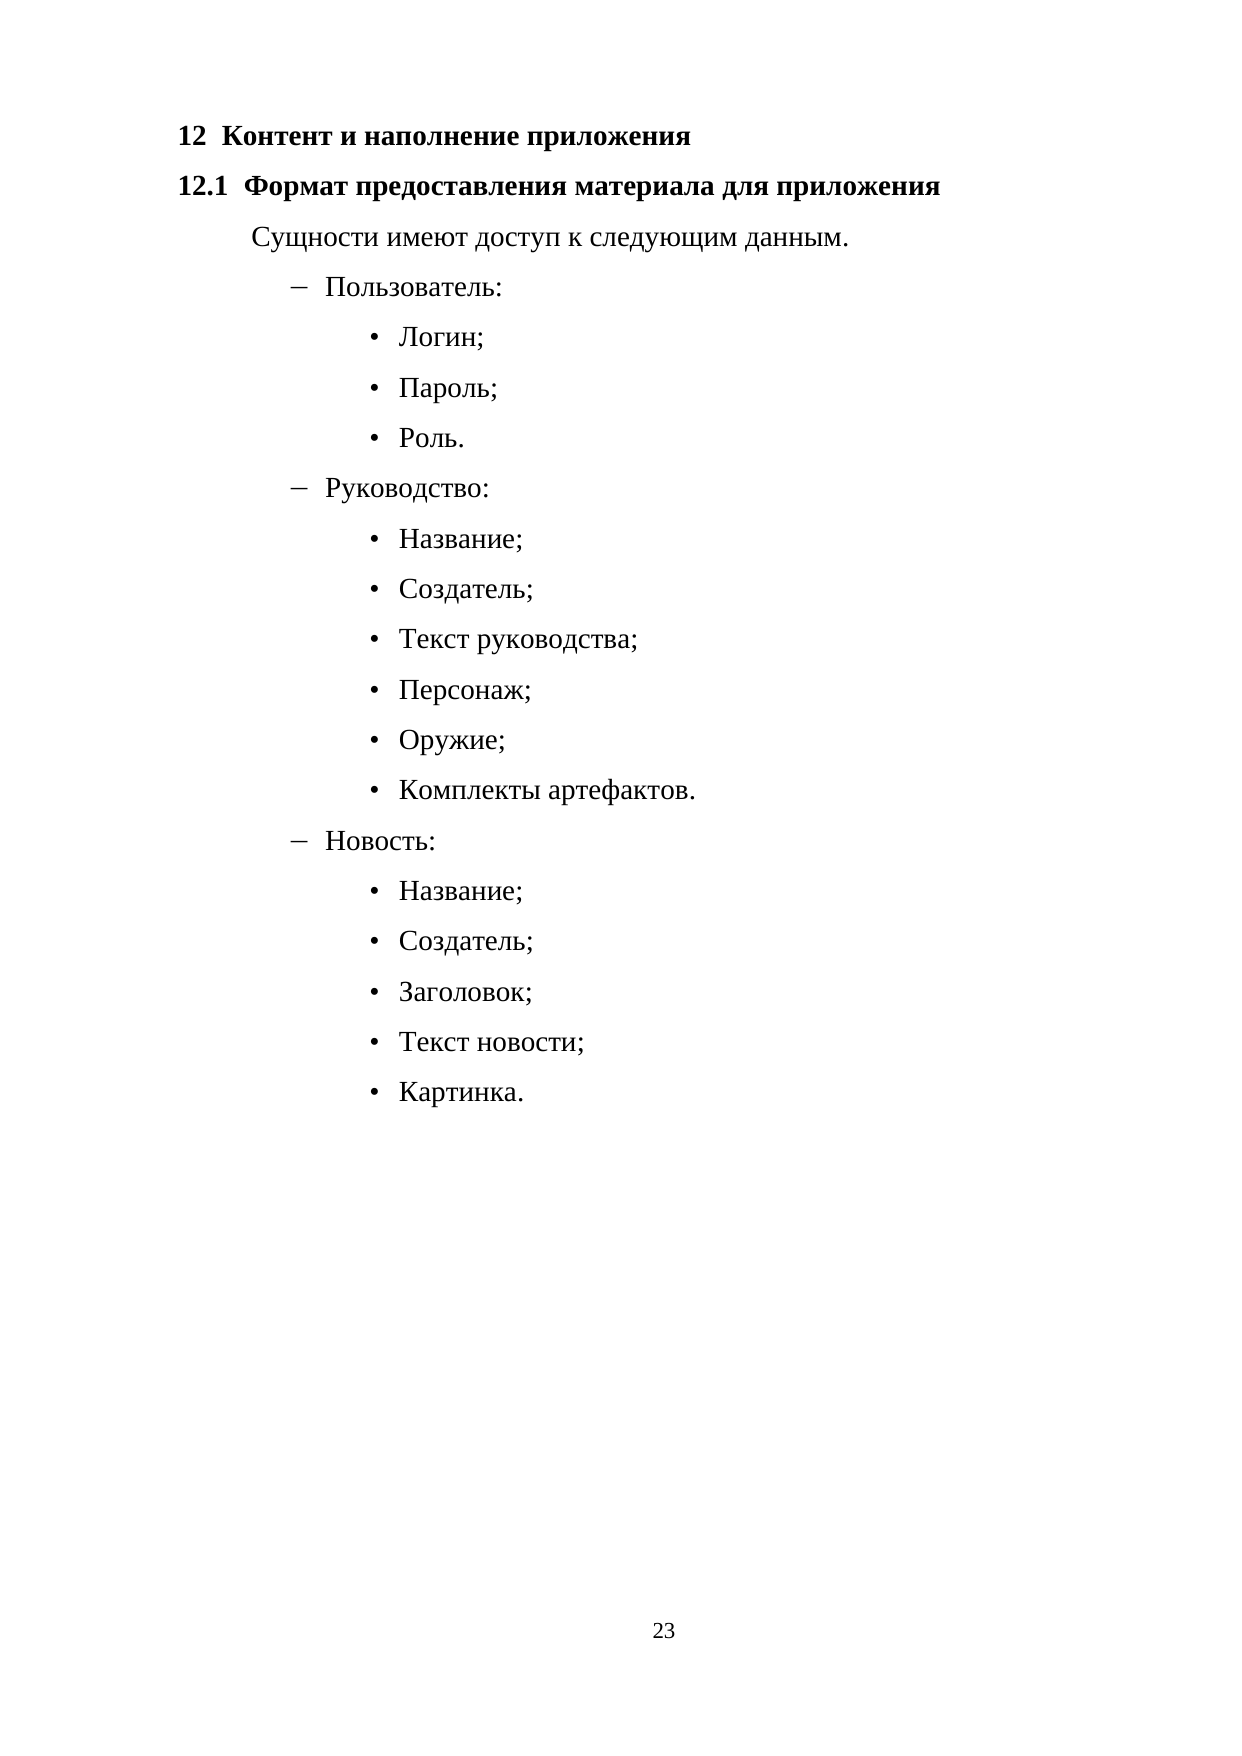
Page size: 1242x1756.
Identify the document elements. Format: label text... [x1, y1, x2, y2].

list Пользователь: [287, 269, 1153, 303]
list Новость: [287, 823, 1153, 856]
list Оружие; [369, 722, 1153, 756]
list Пароль; [369, 370, 1153, 403]
subtitle Контент и наполнение приложения [177, 118, 1153, 152]
list Создатель; [369, 571, 1153, 605]
list Роль. [369, 420, 1153, 454]
list Логин; [369, 319, 1153, 353]
list Название; [369, 873, 1153, 907]
text Сущности имеют доступ к следующим данным. [177, 219, 1153, 252]
list Заголовок; [369, 974, 1153, 1007]
list Персонаж; [369, 672, 1153, 705]
list Текст руководства; [369, 621, 1153, 655]
list Картинка. [369, 1074, 1153, 1108]
list Комплекты артефактов. [369, 772, 1153, 806]
list Название; [369, 521, 1153, 554]
list Руководство: [287, 470, 1153, 504]
list Создатель; [369, 923, 1153, 957]
list Текст новости; [369, 1024, 1153, 1058]
subtitle Формат предоставления материала для приложения [177, 168, 1153, 202]
